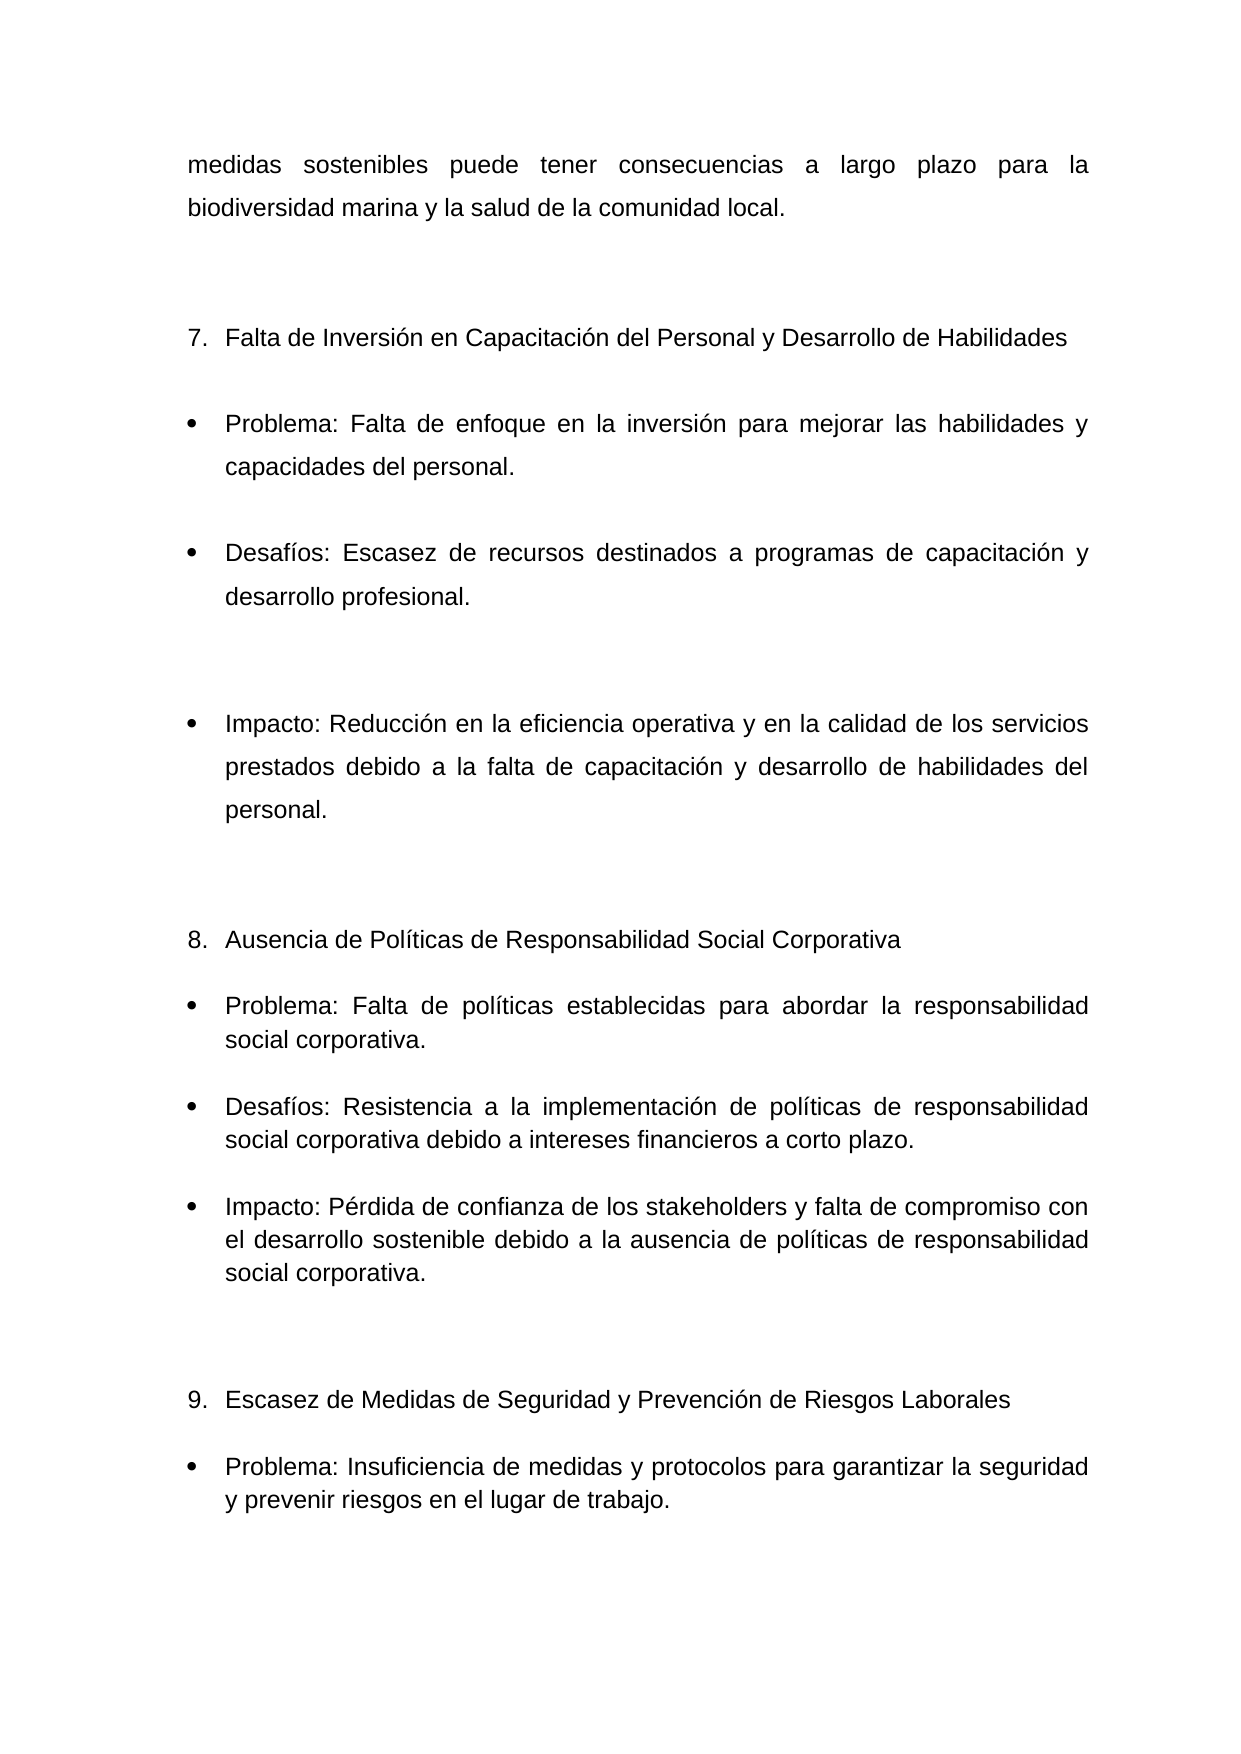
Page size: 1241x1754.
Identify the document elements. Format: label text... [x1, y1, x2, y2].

list Impacto: Reducción en la eficiencia operativa y en la calidad de los servicios prestados debido a la falta de capacitación y desarrollo de habilidades del personal. [187, 709, 1090, 824]
list Problema: Falta de políticas establecidas para abordar la responsabilidad social corporativa. [187, 991, 1090, 1053]
list Problema: Falta de enfoque en la inversión para mejorar las habilidades y capacidades del personal. [187, 409, 1090, 481]
list Desafíos: Resistencia a la implementación de políticas de responsabilidad social corporativa debido a intereses financieros a corto plazo. [187, 1091, 1090, 1154]
list Ausencia de Políticas de Responsabilidad Social Corporativa [187, 925, 1090, 953]
list Escasez de Medidas de Seguridad y Prevención de Riesgos Laborales [187, 1385, 1090, 1413]
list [187, 150, 1090, 222]
list Problema: Insuficiencia de medidas y protocolos para garantizar la seguridad y prevenir riesgos en el lugar de trabajo. [187, 1451, 1090, 1514]
list Impacto: Pérdida de confianza de los stakeholders y falta de compromiso con el desarrollo sostenible debido a la ausencia de políticas de responsabilidad social corporativa. [187, 1192, 1090, 1287]
list Falta de Inversión en Capacitación del Personal y Desarrollo de Habilidades [187, 322, 1090, 351]
list Desafíos: Escasez de recursos destinados a programas de capacitación y desarrollo profesional. [187, 538, 1090, 610]
